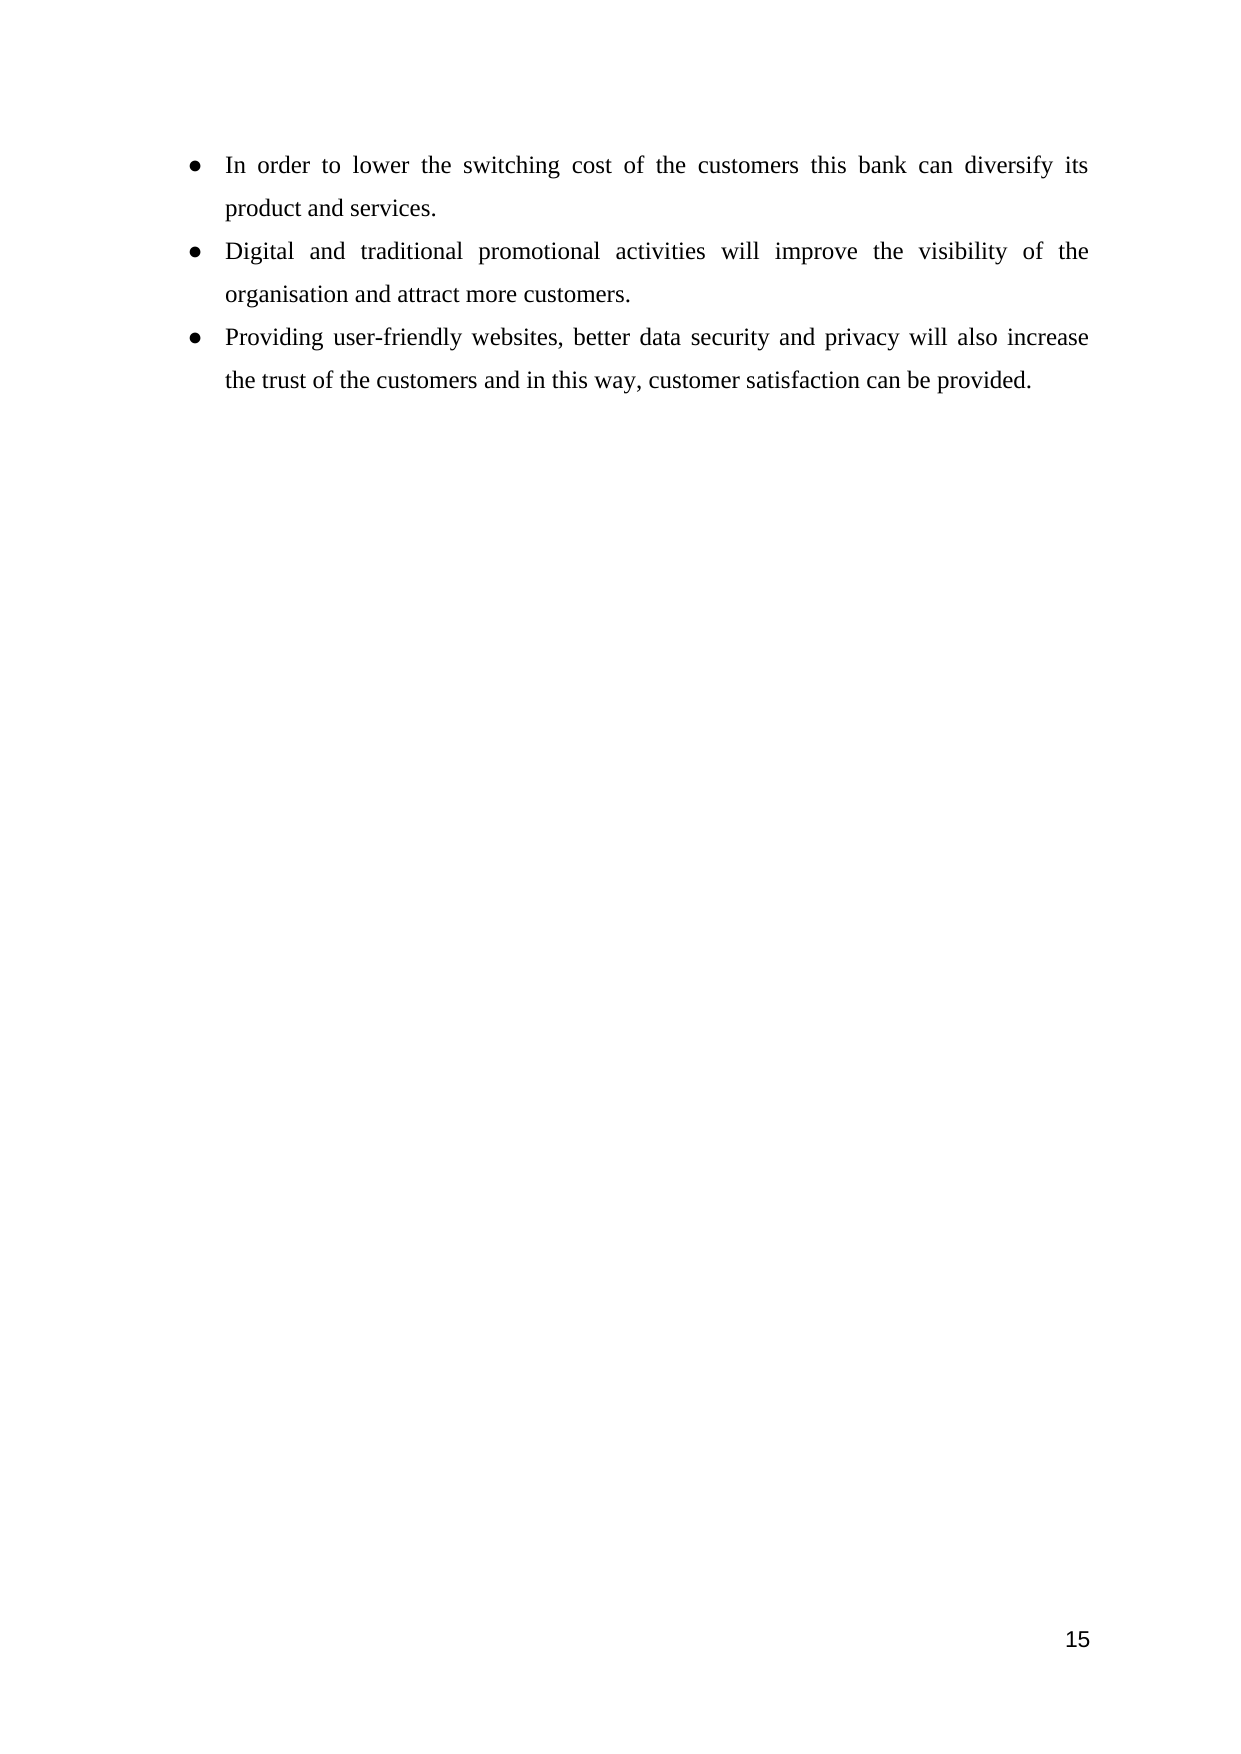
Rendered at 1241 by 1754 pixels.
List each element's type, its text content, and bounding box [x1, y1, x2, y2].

list Providing user-friendly websites, better data security and privacy will also increase the trust of the customers and in this way, customer satisfaction can be provided. [187, 322, 1090, 394]
list In order to lower the switching cost of the customers this bank can diversify its product and services. [187, 150, 1090, 222]
list Digital and traditional promotional activities will improve the visibility of the organisation and attract more customers. [187, 236, 1090, 308]
